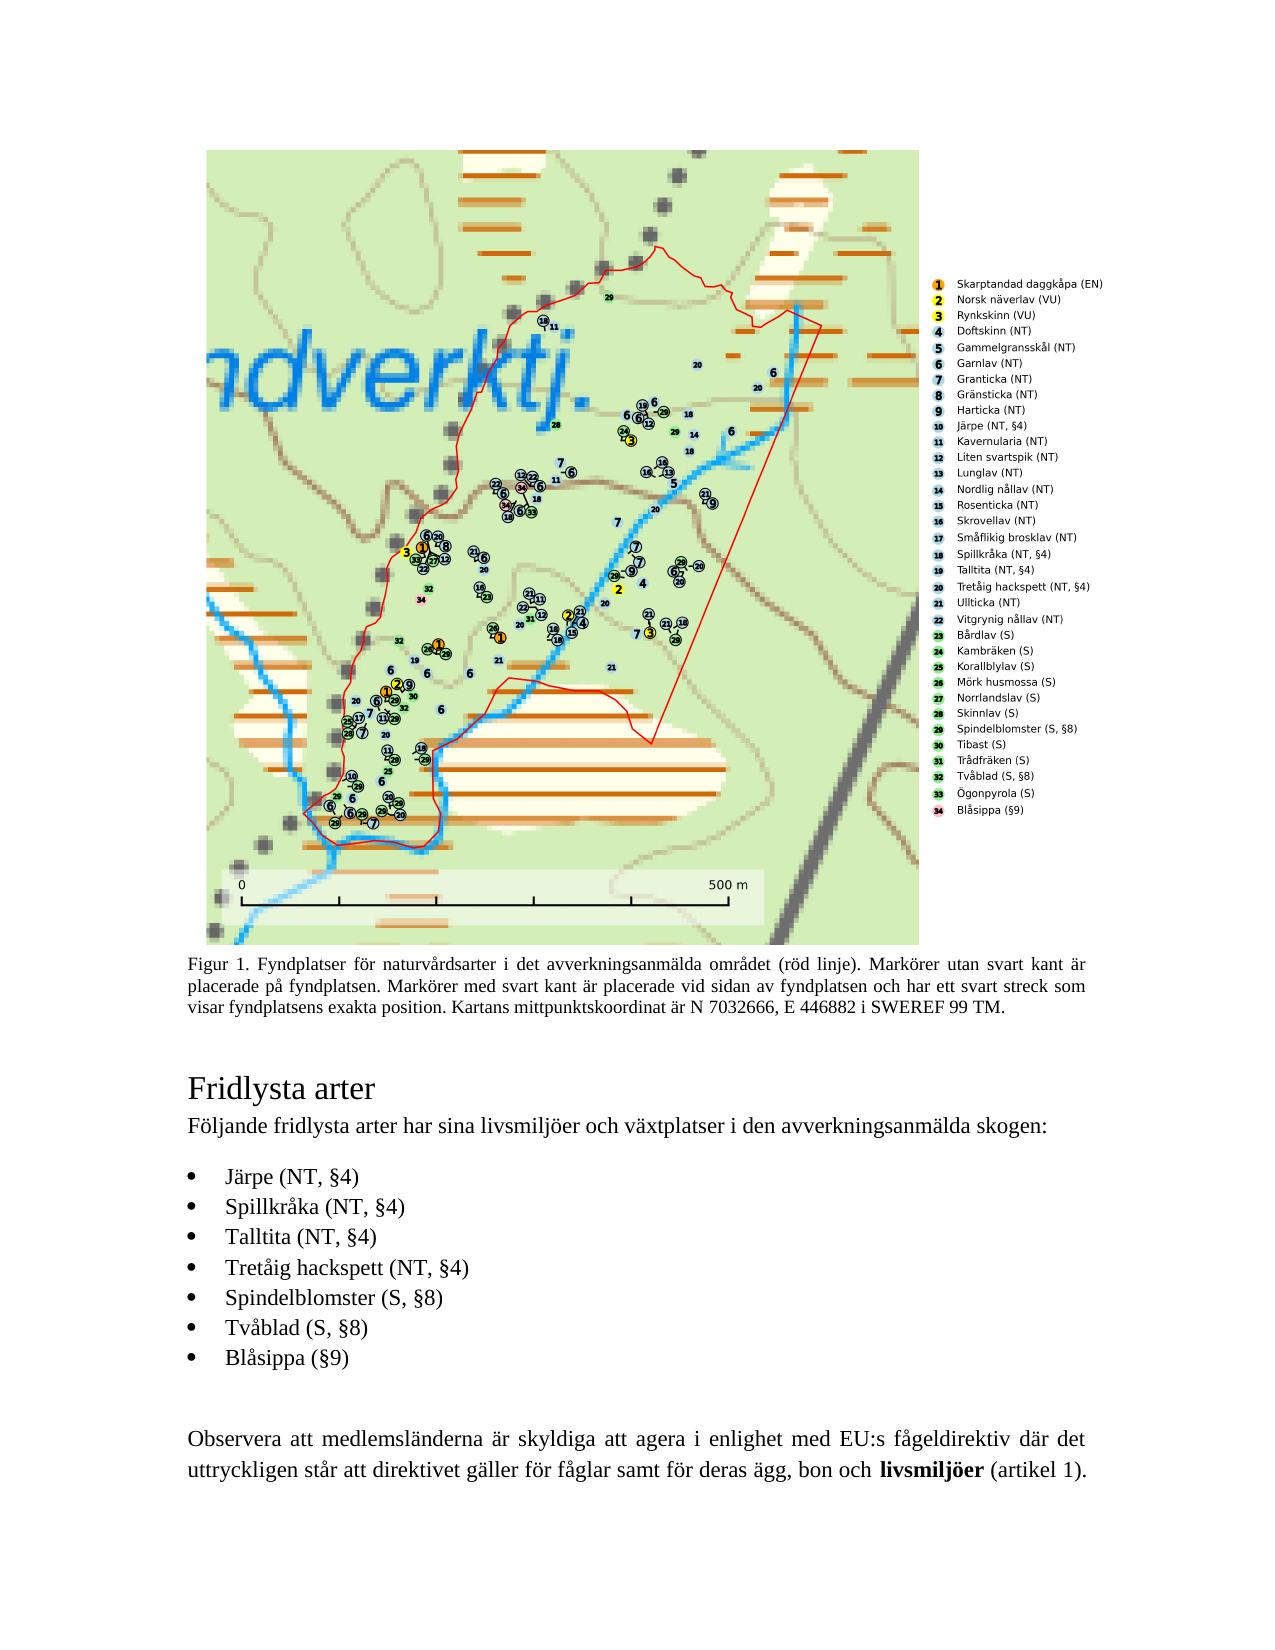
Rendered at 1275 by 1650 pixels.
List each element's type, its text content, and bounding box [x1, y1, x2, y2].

subtitle Fridlysta arter [187, 1068, 1087, 1106]
list Tvåblad (S, §8) [187, 1314, 1087, 1340]
text Figur 1. Fyndplatser för naturvårdsarter i det avverkningsanmälda området (röd linje). Markörer utan svart kant är placerade på fyndplatsen. Markörer med svart kant är placerade vid sidan av fyndplatsen och har ett svart streck som visar fyndplatsens exakta position. Kartans mittpunktskoordinat är N 7032666, E 446882 i SWEREF 99 TM. [187, 953, 1087, 1018]
list Tretåig hackspett (NT, §4) [187, 1254, 1087, 1280]
list Talltita (NT, §4) [187, 1223, 1087, 1250]
list Spindelblomster (S, §8) [187, 1284, 1087, 1310]
list Järpe (NT, §4) [187, 1163, 1087, 1189]
list Spillkråka (NT, §4) [187, 1193, 1087, 1219]
list Blåsippa (§9) [187, 1344, 1087, 1371]
text Följande fridlysta arter har sina livsmiljöer och växtplatser i den avverkningsanmälda skogen: [187, 1112, 1087, 1138]
picture [206, 150, 1107, 945]
